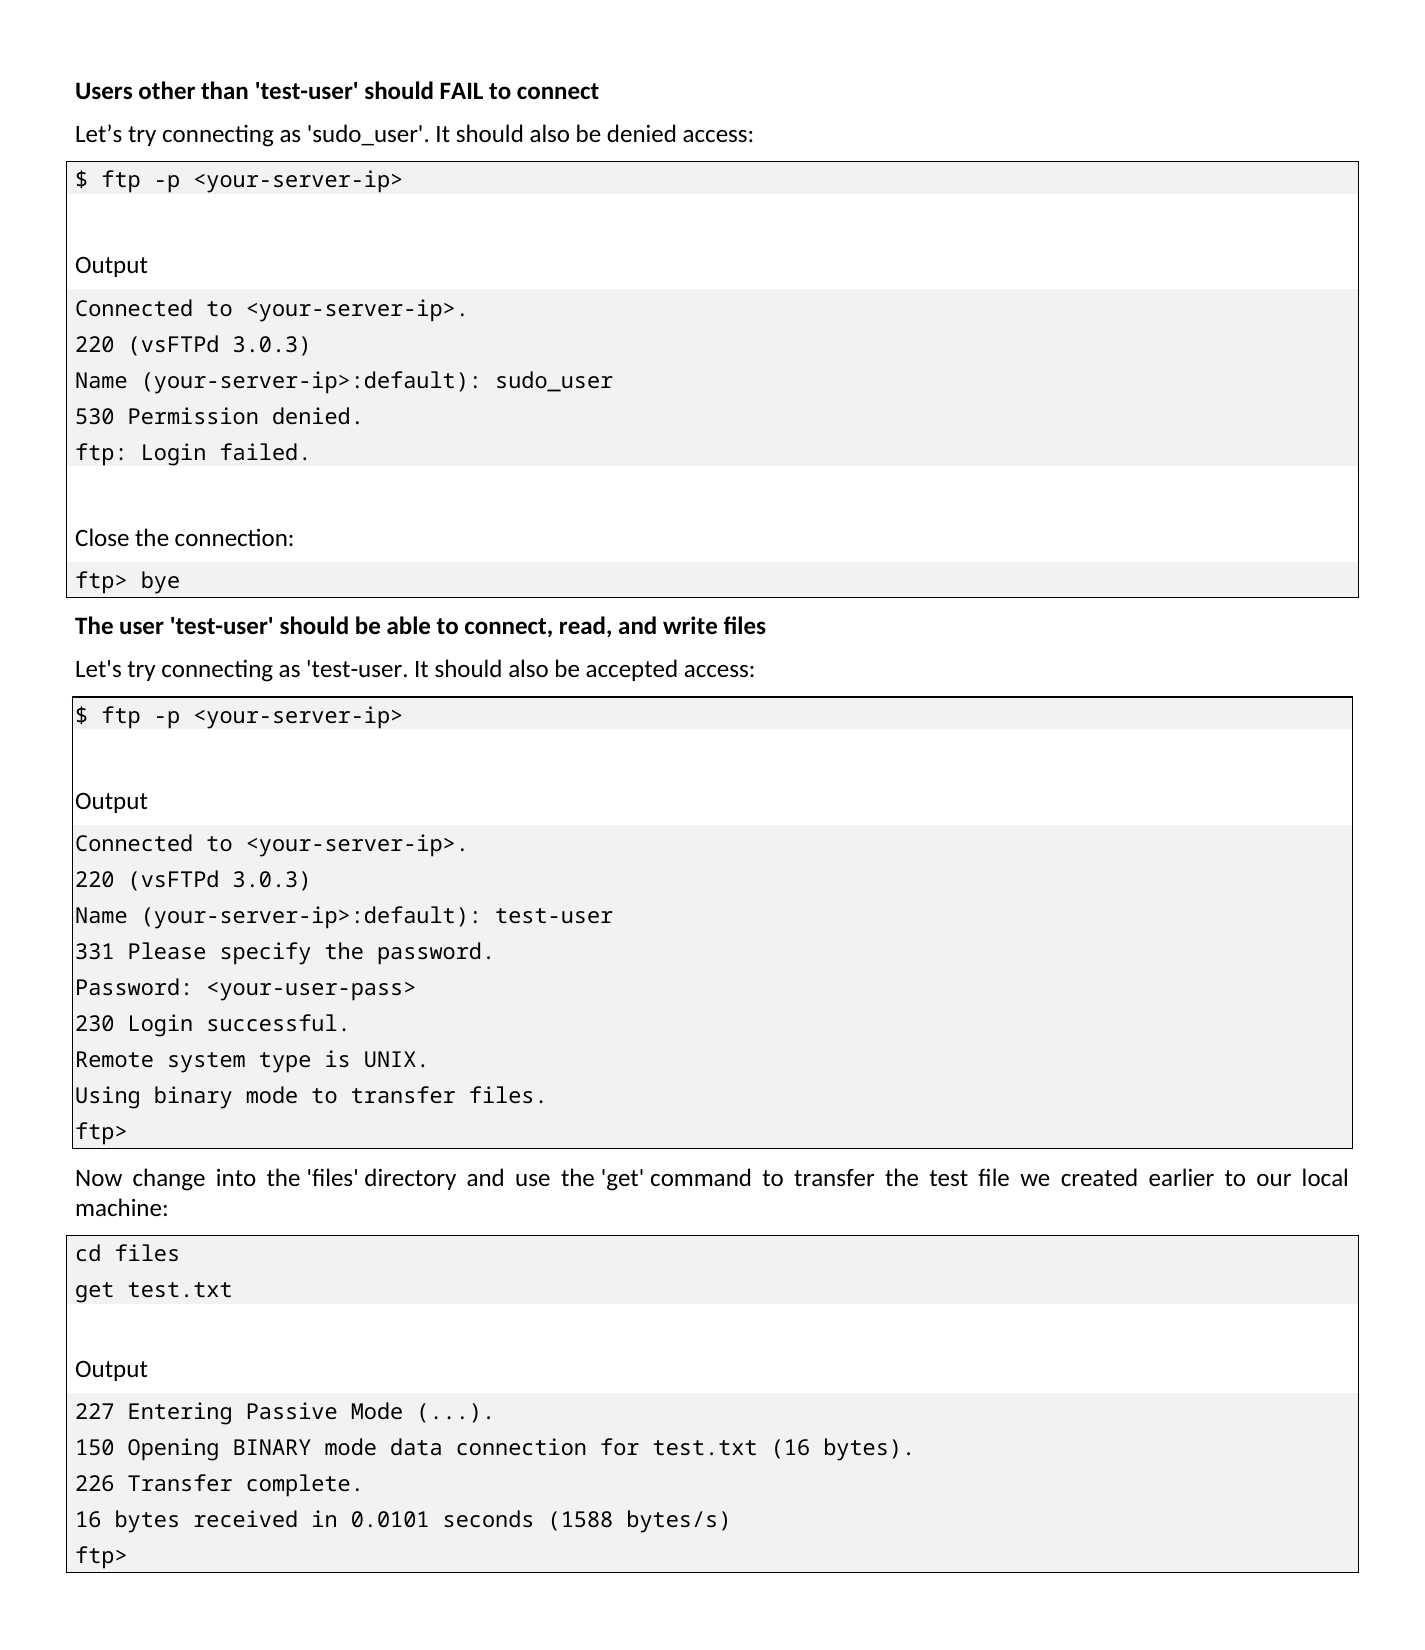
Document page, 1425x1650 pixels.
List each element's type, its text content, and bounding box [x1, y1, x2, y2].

text $ ftp -p <your-server-ip> [67, 162, 1358, 194]
text Close the connection: [67, 519, 1358, 552]
text ftp> [73, 1113, 1352, 1148]
text Output [73, 782, 1352, 815]
text ftp> bye [67, 562, 1358, 597]
text get test.txt [67, 1271, 1358, 1304]
text Remote system type is UNIX. [73, 1041, 1352, 1074]
text 331 Please specify the password. [73, 933, 1352, 966]
text Users other than 'test-user' should FAIL to connect [75, 75, 1350, 106]
text Name (your-server-ip>:default): sudo_user [67, 361, 1358, 394]
text Let’s try connecting as 'sudo_user'. It should also be denied access: [75, 118, 1350, 148]
text $ ftp -p <your-server-ip> [73, 698, 1352, 729]
text 226 Transfer complete. [67, 1465, 1358, 1498]
text 220 (vsFTPd 3.0.3) [73, 861, 1352, 894]
text Password: <your-user-pass> [73, 969, 1352, 1002]
text cd files [67, 1236, 1358, 1268]
text 220 (vsFTPd 3.0.3) [67, 325, 1358, 358]
text 230 Login successful. [73, 1005, 1352, 1038]
text The user 'test-user' should be able to connect, read, and write files [75, 610, 1350, 641]
text Connected to <your-server-ip>. [67, 289, 1358, 322]
text 16 bytes received in 0.0101 seconds (1588 bytes/s) [67, 1501, 1358, 1534]
text Output [67, 246, 1358, 280]
text Output [67, 1349, 1358, 1383]
text 530 Permission denied. [67, 397, 1358, 430]
text ftp> [67, 1537, 1358, 1572]
text ftp: Login failed. [67, 433, 1358, 466]
text 227 Entering Passive Mode (...). [67, 1393, 1358, 1426]
text Let's try connecting as 'test-user. It should also be accepted access: [75, 653, 1350, 684]
text Connected to <your-server-ip>. [73, 825, 1352, 858]
text Using binary mode to transfer files. [73, 1077, 1352, 1110]
text Name (your-server-ip>:default): test-user [73, 897, 1352, 930]
text 150 Opening BINARY mode data connection for test.txt (16 bytes). [67, 1429, 1358, 1462]
text Now change into the 'files' directory and use the 'get' command to transfer the test file we created earlier to our local machine: [75, 1162, 1350, 1223]
